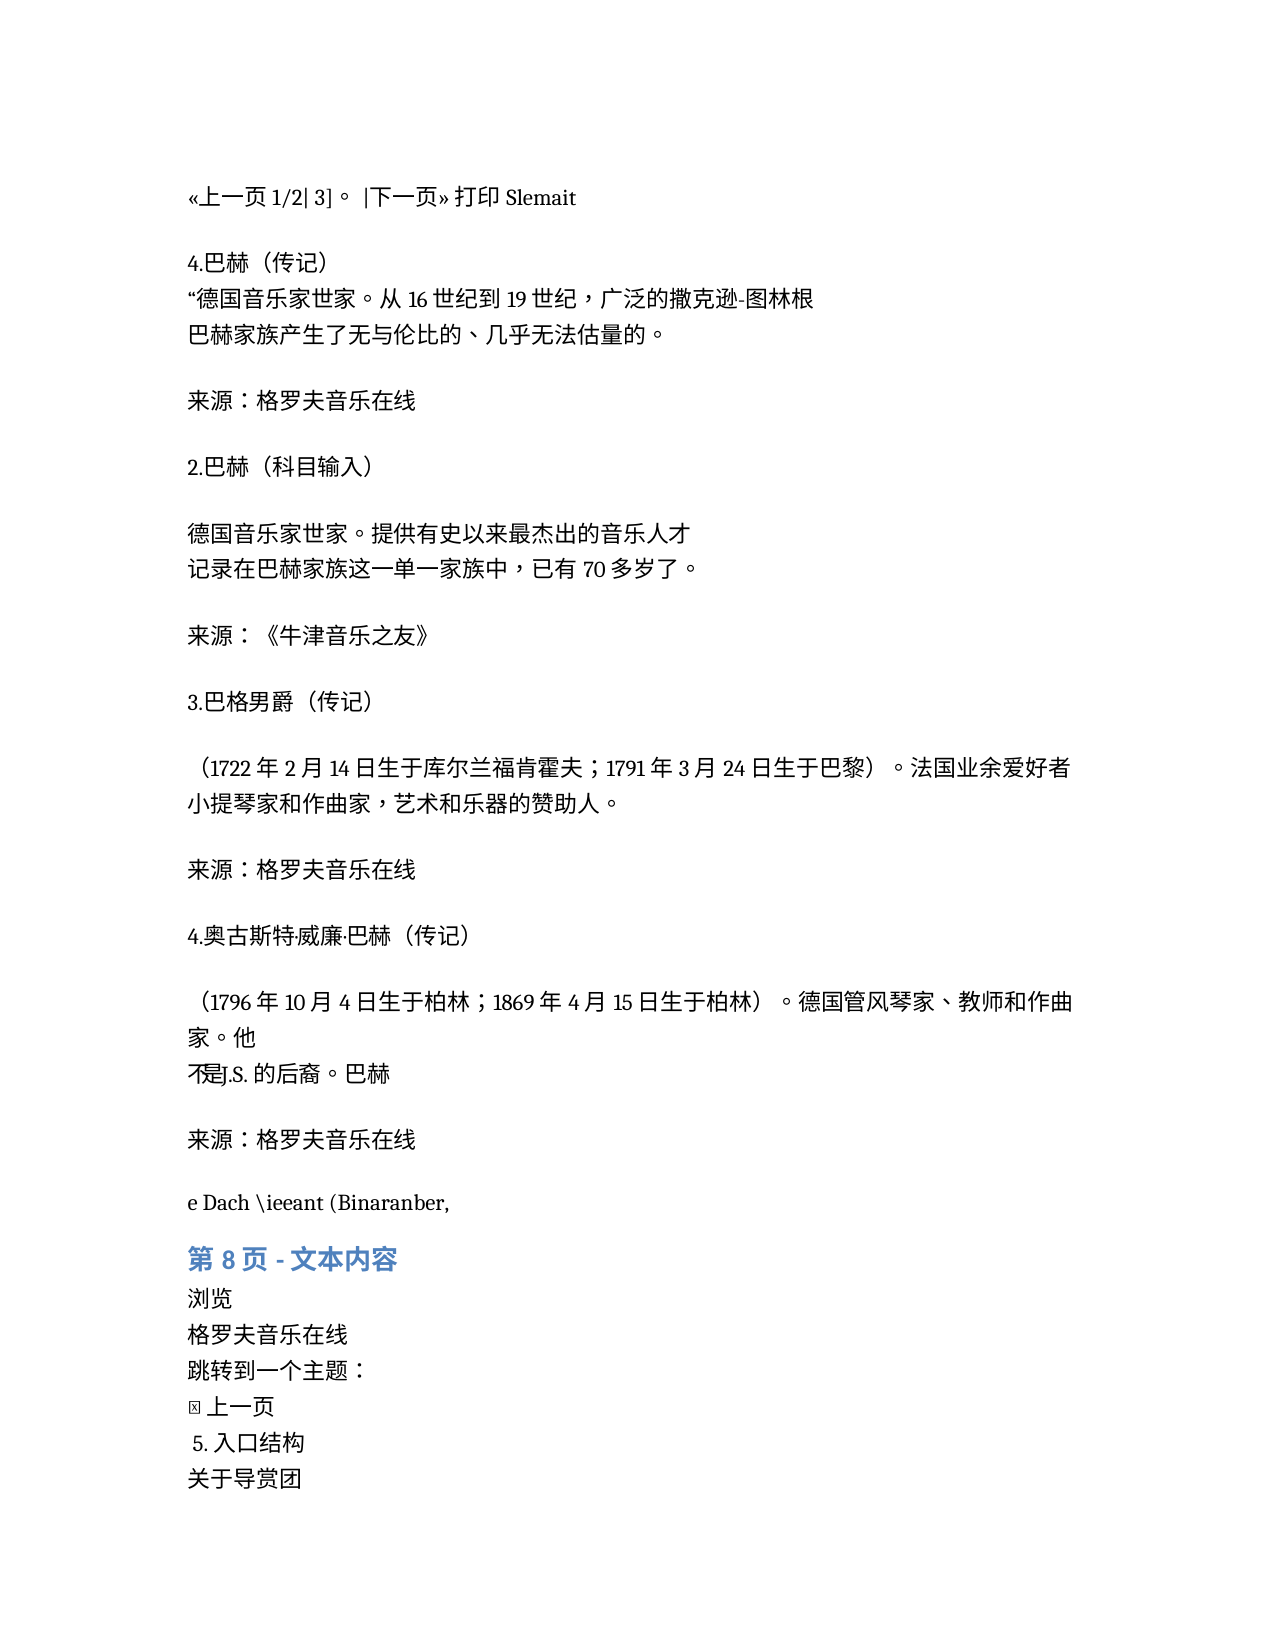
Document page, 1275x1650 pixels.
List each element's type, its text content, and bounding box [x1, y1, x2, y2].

subtitle 第 8 页 - 文本内容 [187, 1241, 1087, 1277]
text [187, 150, 1087, 1216]
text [187, 1283, 1087, 1494]
